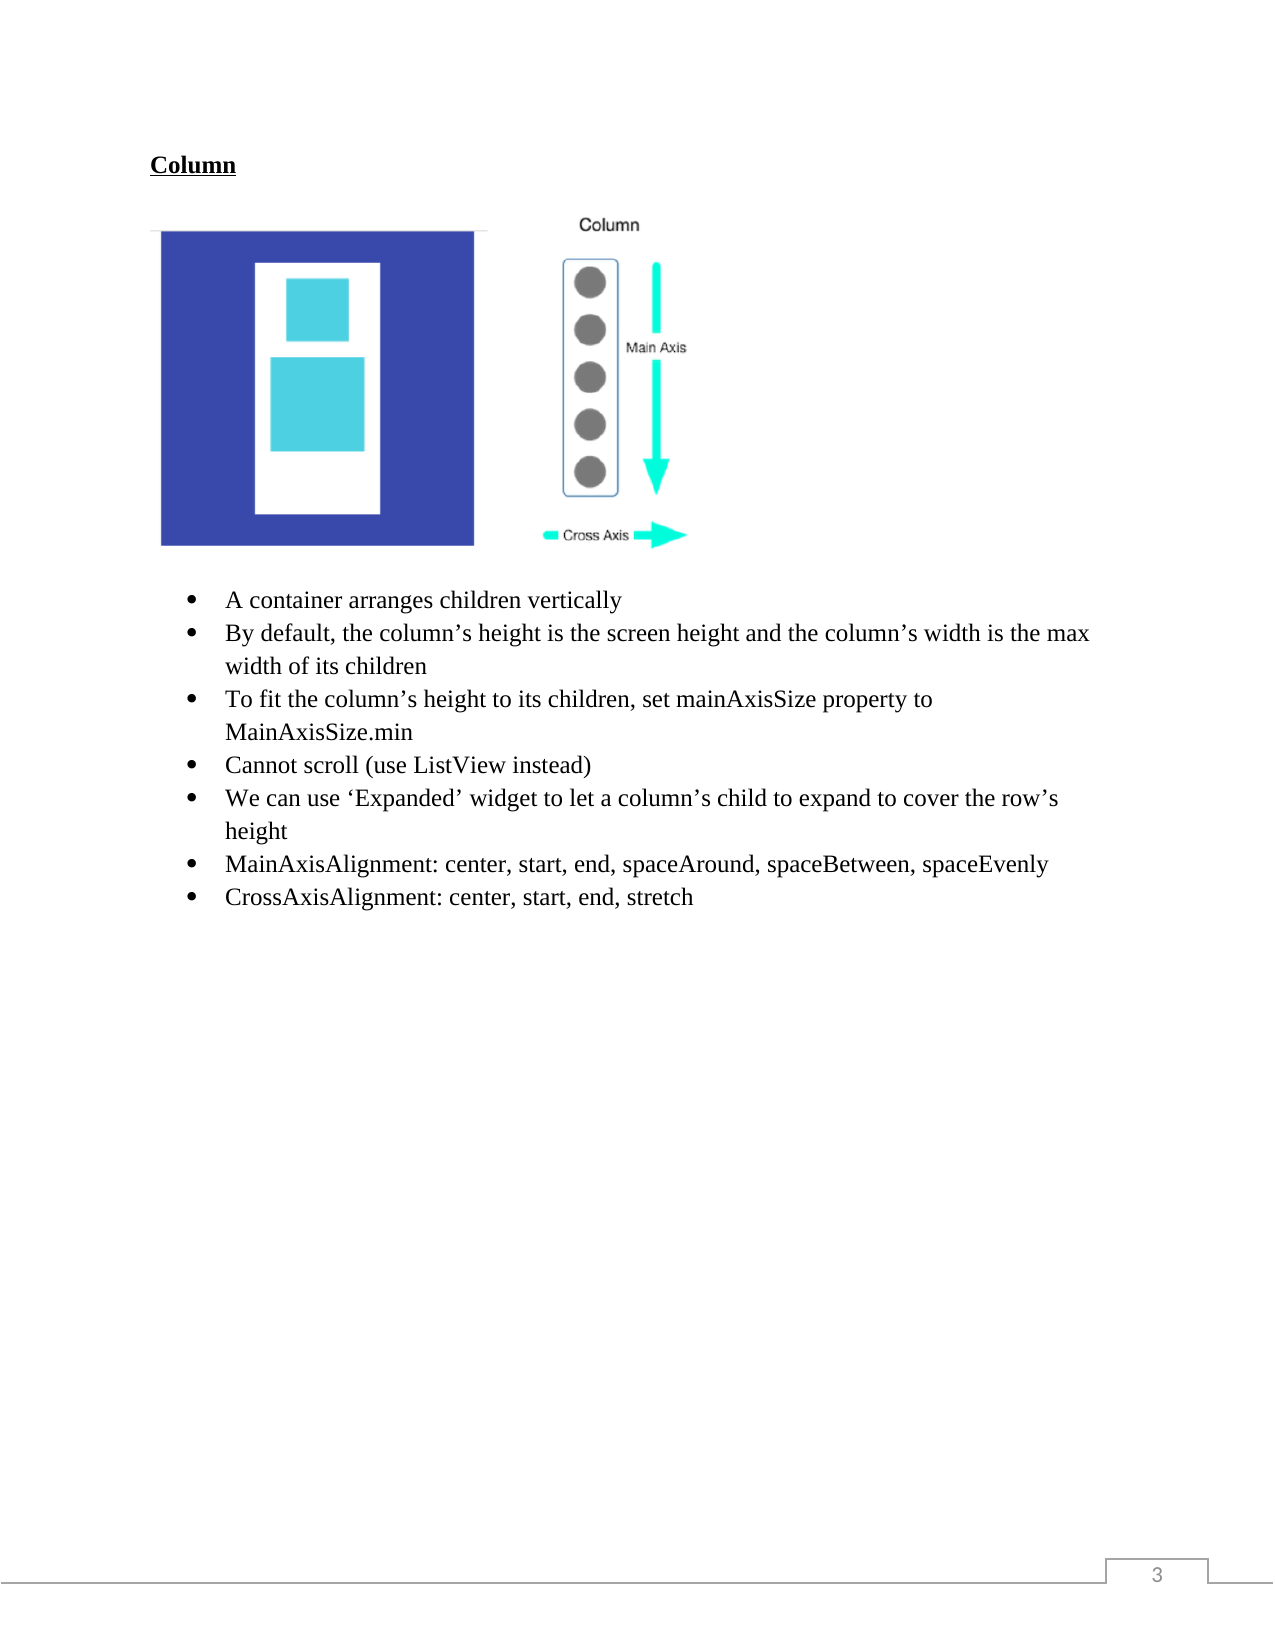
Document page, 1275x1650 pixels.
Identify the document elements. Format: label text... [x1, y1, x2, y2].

list By default, the column’s height is the screen height and the column’s width is the max width of its children [187, 618, 1125, 680]
picture [150, 230, 488, 560]
list MainAxisAlignment: center, start, end, spaceAround, spaceBetween, spaceEvenly [187, 849, 1125, 878]
list To fit the column’s height to its children, set mainAxisSize property to MainAxisSize.min [187, 684, 1125, 746]
text Column [150, 150, 1125, 179]
list A container arranges children vertically [187, 585, 1125, 614]
list We can use ‘Expanded’ widget to let a column’s child to expand to cover the row’s height [187, 783, 1125, 845]
picture [525, 203, 701, 560]
list CrossAxisAlignment: center, start, end, stretch [187, 882, 1125, 911]
list Cannot scroll (use ListView instead) [187, 750, 1125, 779]
